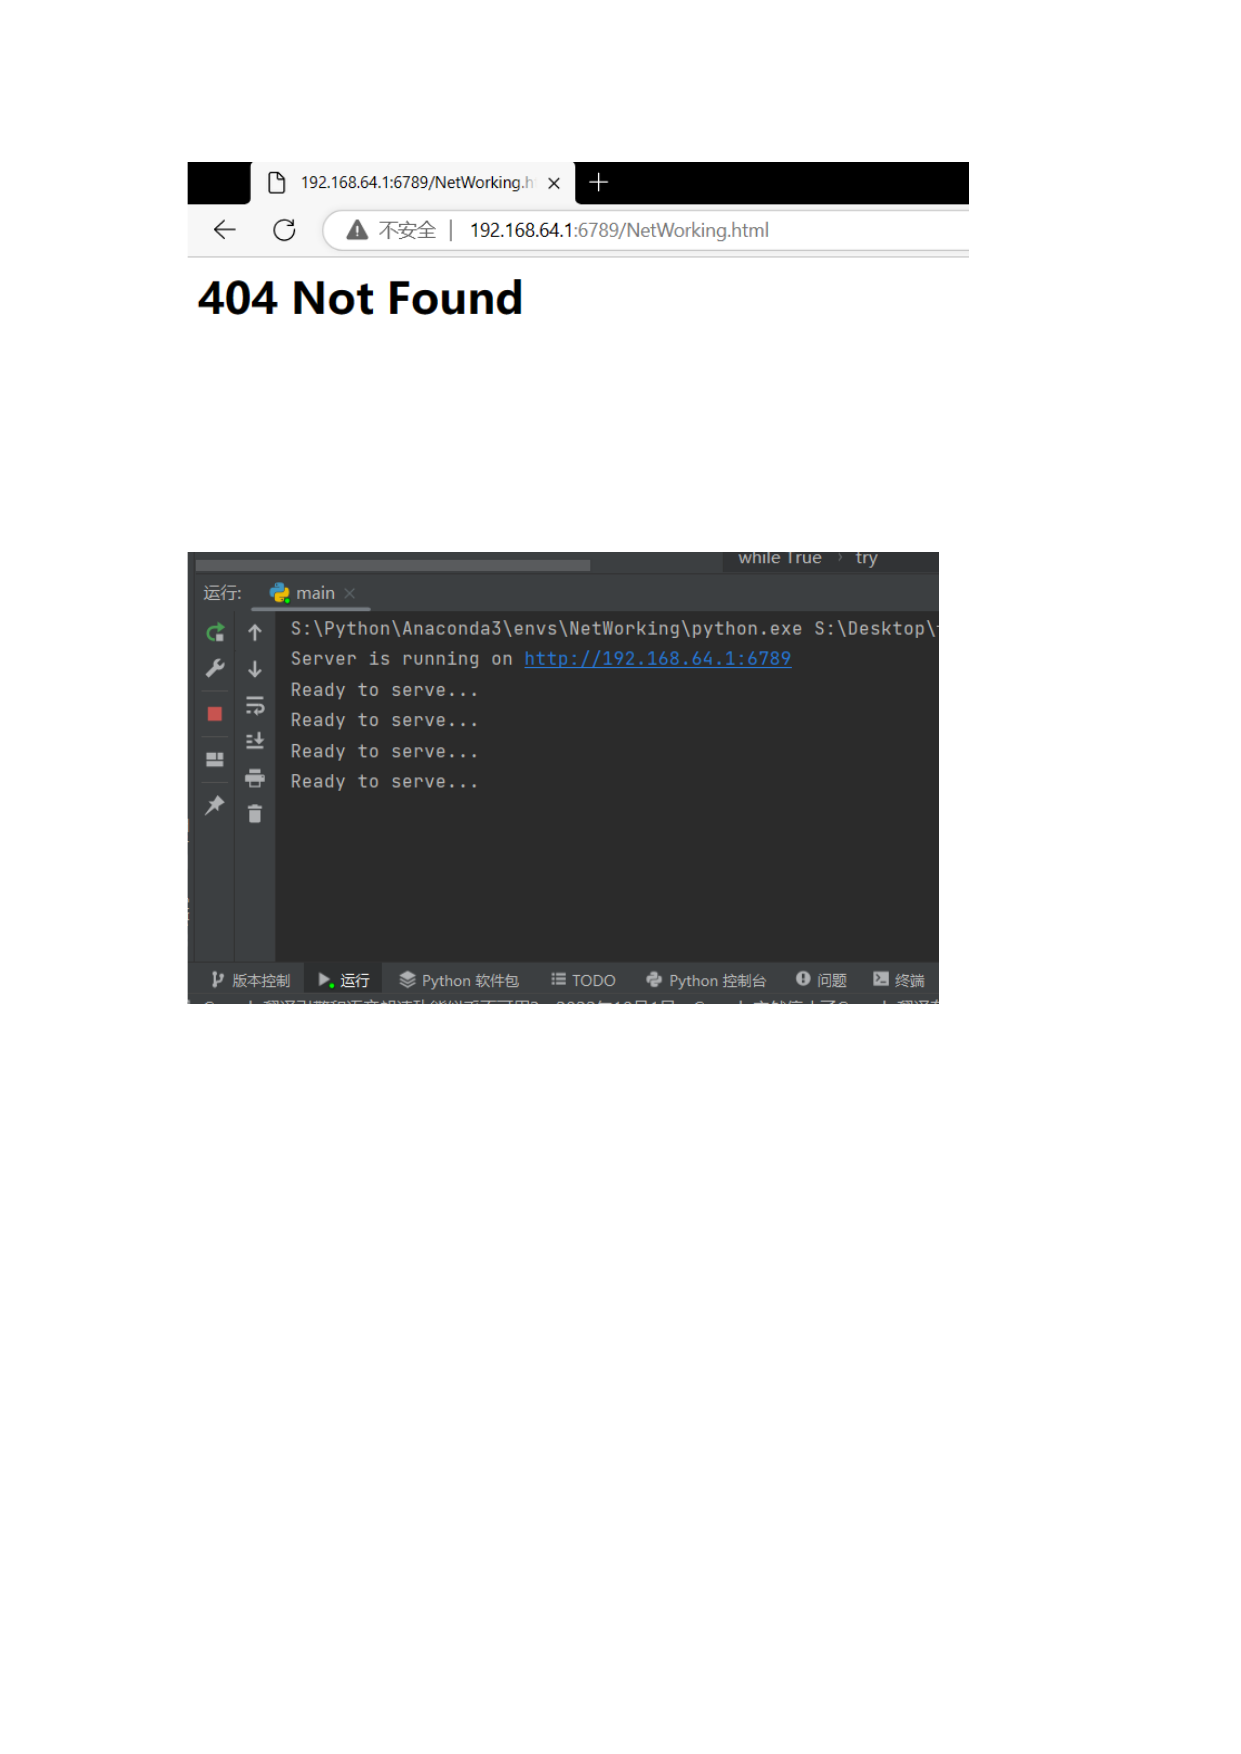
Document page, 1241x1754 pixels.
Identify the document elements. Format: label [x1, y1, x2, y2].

picture [187, 162, 969, 545]
picture [187, 552, 939, 1004]
